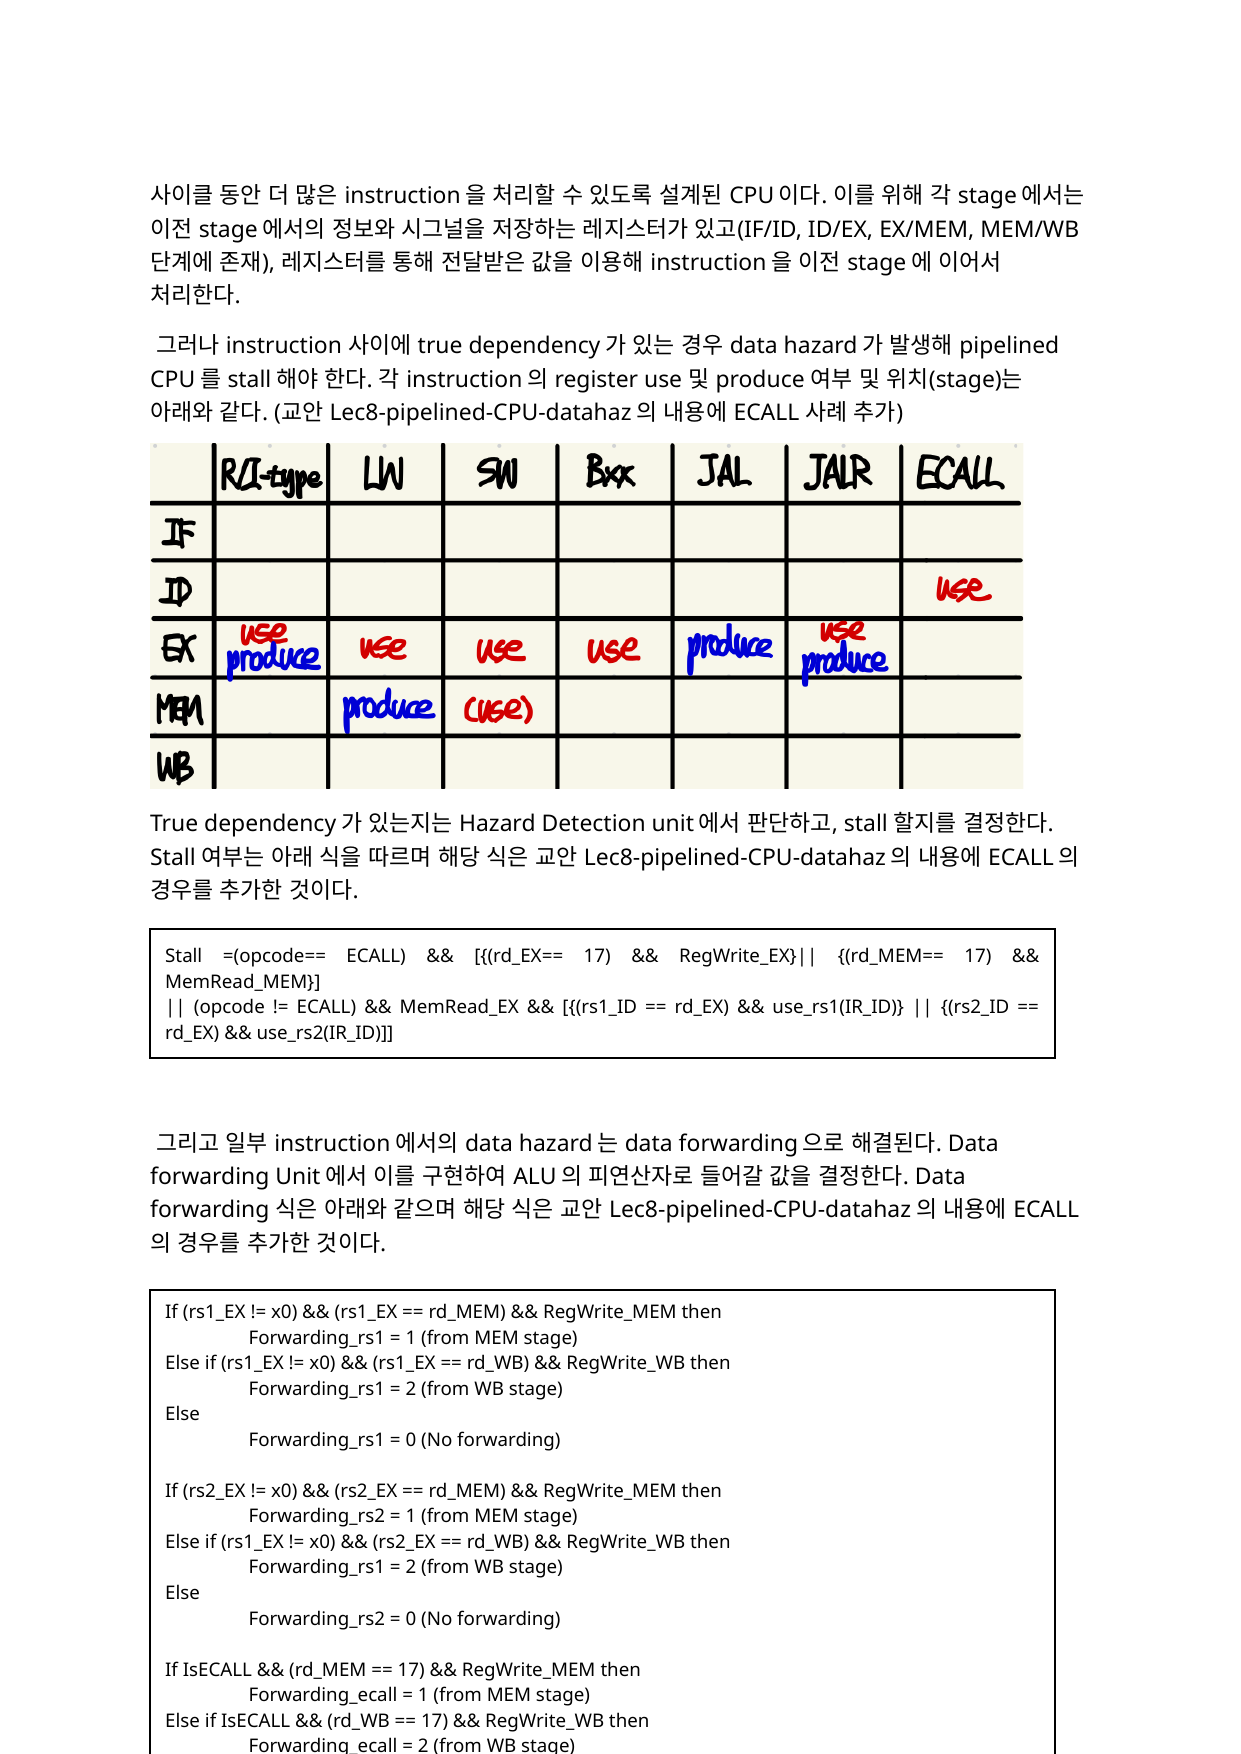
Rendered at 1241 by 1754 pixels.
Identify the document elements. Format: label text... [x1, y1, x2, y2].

picture [150, 443, 1024, 789]
text 그리고 일부 instruction에서의 data hazard는 data forwarding으로 해결된다. Data forwarding Unit에서 이를 구현하여 ALU의 피연산자로 들어갈 값을 결정한다. Data forwarding 식은 아래와 같으며 해당 식은 교안 Lec8-pipelined-CPU-datahaz의 내용에 ECALL의 경우를 추가한 것이다. [150, 1125, 1090, 1258]
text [150, 177, 1090, 311]
text True dependency가 있는지는 Hazard Detection unit에서 판단하고, stall 할지를 결정한다. Stall 여부는 아래 식을 따르며 해당 식은 교안 Lec8-pipelined-CPU-datahaz의 내용에 ECALL의 경우를 추가한 것이다. [150, 805, 1090, 905]
text 그러나 instruction 사이에 true dependency가 있는 경우 data hazard가 발생해 pipelined CPU를 stall해야 한다. 각 instruction의 register use 및 produce 여부 및 위치(stage)는 아래와 같다. (교안 Lec8-pipelined-CPU-datahaz의 내용에 ECALL 사례 추가) [150, 327, 1090, 427]
